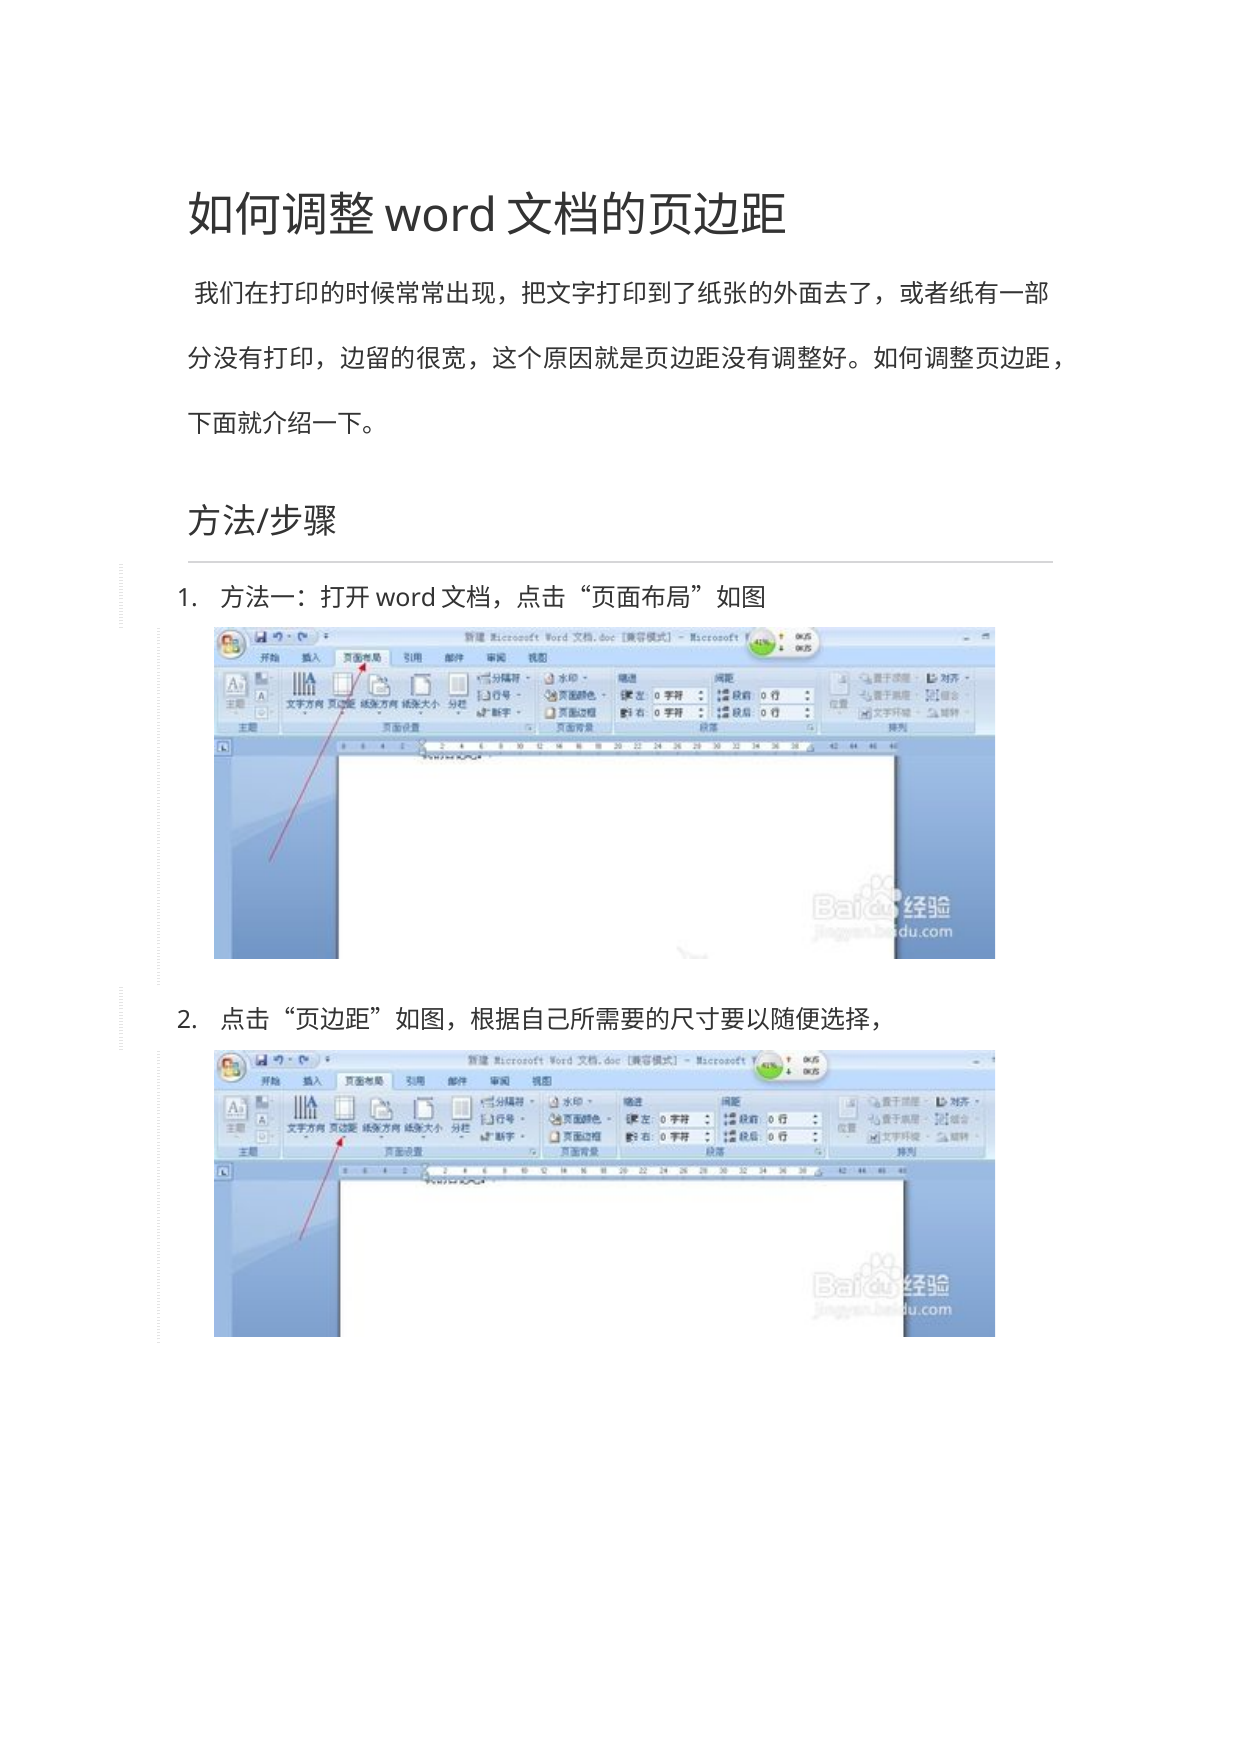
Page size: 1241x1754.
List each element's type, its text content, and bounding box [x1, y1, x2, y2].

list 点击“页边距”如图，根据自己所需要的尺寸要以随便选择， [119, 985, 1053, 1050]
text 如何调整word文档的页边距 [187, 162, 1053, 259]
list 方法一：打开word文档，点击“页面布局”如图 [119, 563, 1053, 628]
text 我们在打印的时候常常出现，把文字打印到了纸张的外面去了，或者纸有一部分没有打印，边留的很宽，这个原因就是页边距没有调整好。如何调整页边距，下面就介绍一下。 [187, 259, 1053, 454]
picture [214, 1050, 996, 1337]
text 方法/步骤 [187, 486, 1053, 563]
picture [214, 627, 996, 959]
